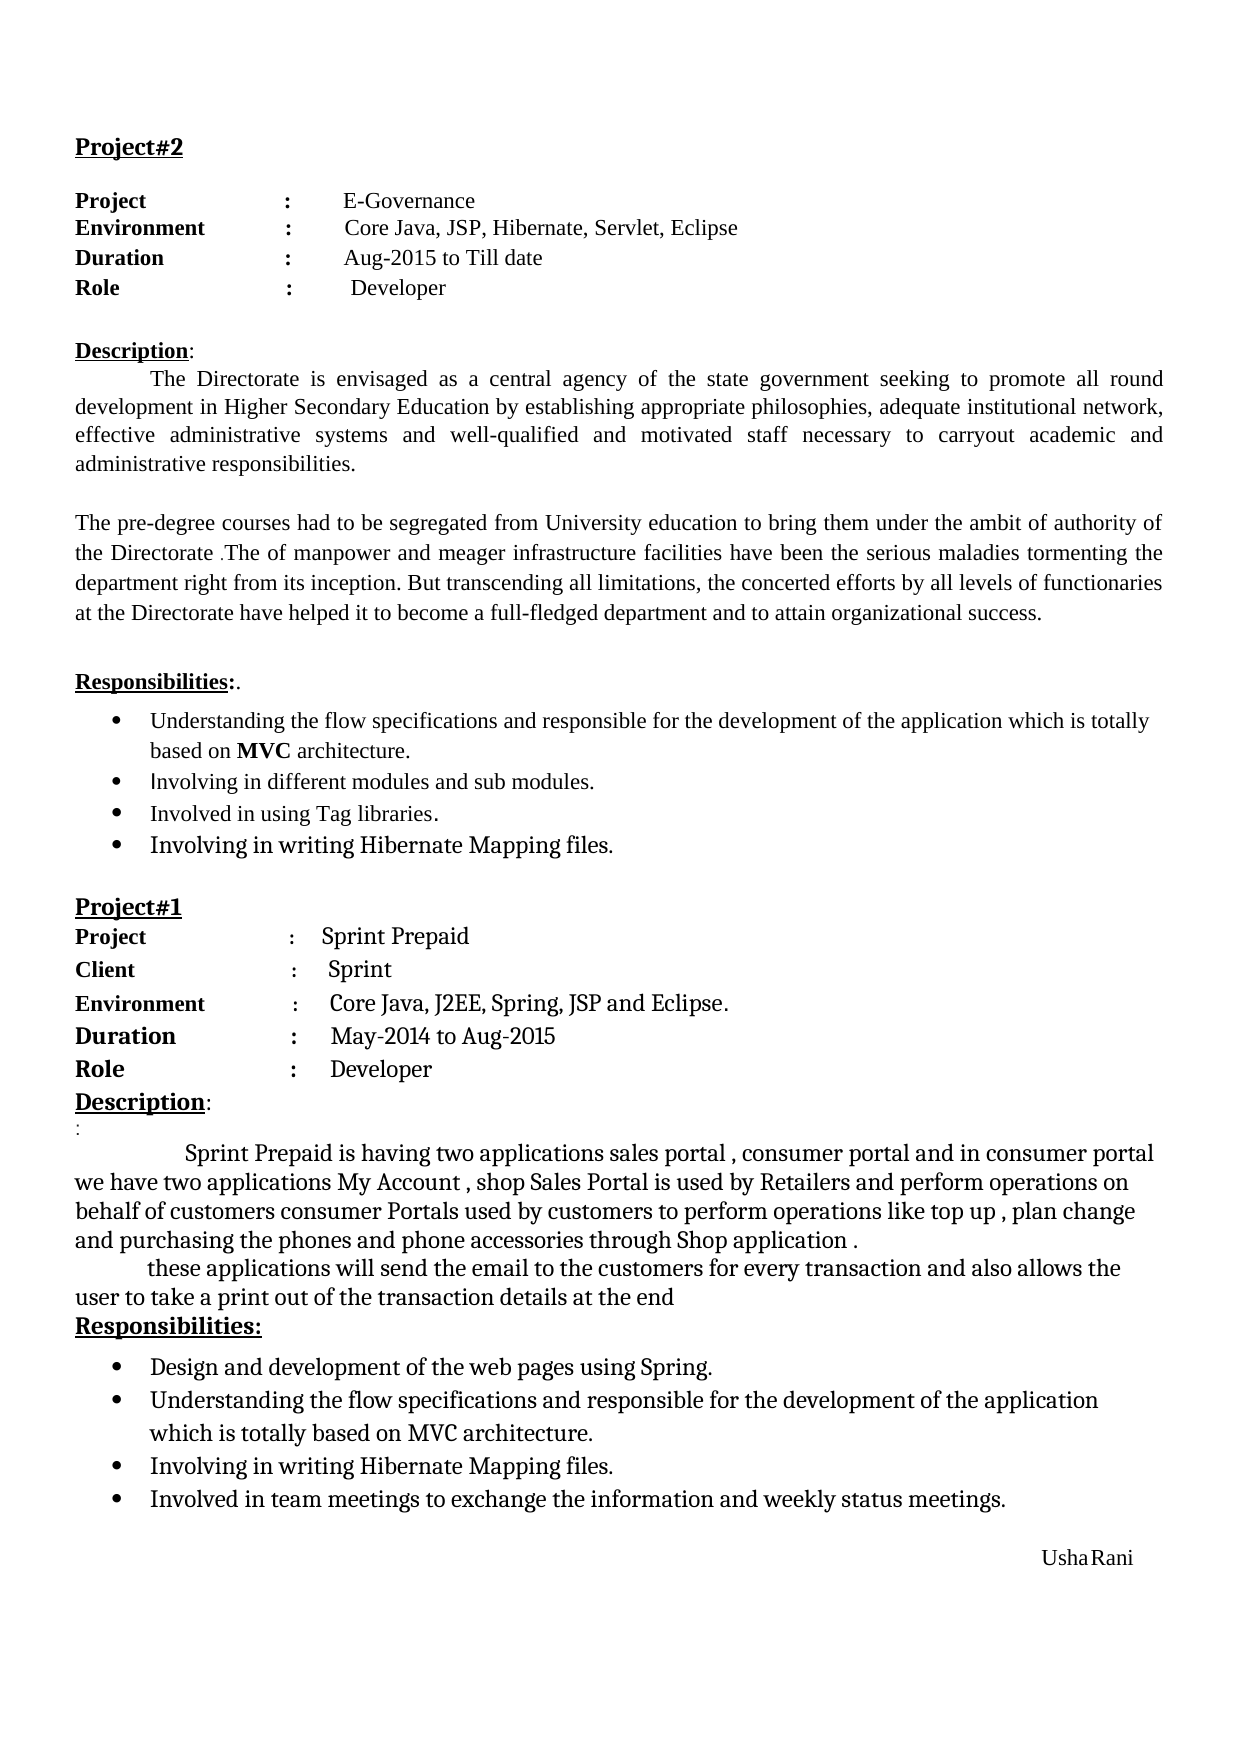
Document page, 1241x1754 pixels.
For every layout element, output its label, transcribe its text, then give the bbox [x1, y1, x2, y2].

list Understanding the flow specifications and responsible for the development of the application which is totally based on MVC architecture. [112, 707, 1165, 764]
text Description: [75, 1088, 1165, 1117]
text Project : Sprint Prepaid [75, 922, 1165, 950]
list Involved in team meetings to exchange the information and weekly status meetings. [112, 1485, 1165, 1514]
list Involving in writing Hibernate Mapping files. [112, 1452, 1165, 1481]
text Role : Developer [75, 274, 1165, 301]
text Responsibilities: [75, 1312, 1165, 1341]
text The Directorate is envisaged as a central agency of the state government seeking to promote all round development in Higher Secondary Education by establishing appropriate philosophies, adequate institutional network, effective administrative systems and well-qualified and motivated staff necessary to carryout academic and administrative responsibilities. [75, 363, 1165, 476]
list Design and development of the web pages using Spring. [112, 1353, 1165, 1382]
text Environment : Core Java, JSP, Hibernate, Servlet, Eclipse [75, 214, 1165, 240]
text UshaRani [75, 1544, 1165, 1571]
text Duration : May-2014 to Aug-2015 [75, 1022, 1165, 1051]
list Involved in using Tag libraries. [112, 798, 1165, 827]
text Environment : Core Java, J2EE, Spring, JSP and Eclipse. [75, 988, 1165, 1017]
text Role : Developer [75, 1055, 1165, 1083]
text : Sprint Prepaid is having two applications sales portal , consumer portal and in consumer portal we have two applications My Account , shop Sales Portal is used by Retailers and perform operations on behalf of customers consumer Portals used by customers to perform operations like top up , plan change and purchasing the phones and phone accessories through Shop application . these applications will send the email to the customers for every transaction and also allows the user to take a print out of the transaction details at the end [75, 1117, 1165, 1312]
text Description: [75, 337, 1165, 363]
text Duration : Aug-2015 to Till date [75, 244, 1165, 271]
list Involving in different modules and sub modules. [112, 768, 1165, 794]
list Involving in writing Hibernate Mapping files. [112, 831, 1165, 860]
list Understanding the flow specifications and responsible for the development of the application which is totally based on MVC architecture. [112, 1386, 1165, 1448]
text Project#1 [75, 893, 1165, 922]
text Responsibilities:. [75, 668, 1165, 695]
text The pre-degree courses had to be segregated from University education to bring them under the ambit of authority of the Directorate .The of manpower and meager infrastructure facilities have been the serious maladies tormenting the department right from its inception. But transcending all limitations, the concerted efforts by all levels of functionaries at the Directorate have helped it to become a full-fledged department and to attain organizational success. [75, 509, 1165, 626]
text Client : Sprint [75, 955, 1165, 983]
text Project#2 [75, 132, 1165, 161]
text Project : E-Governance [75, 188, 1165, 214]
